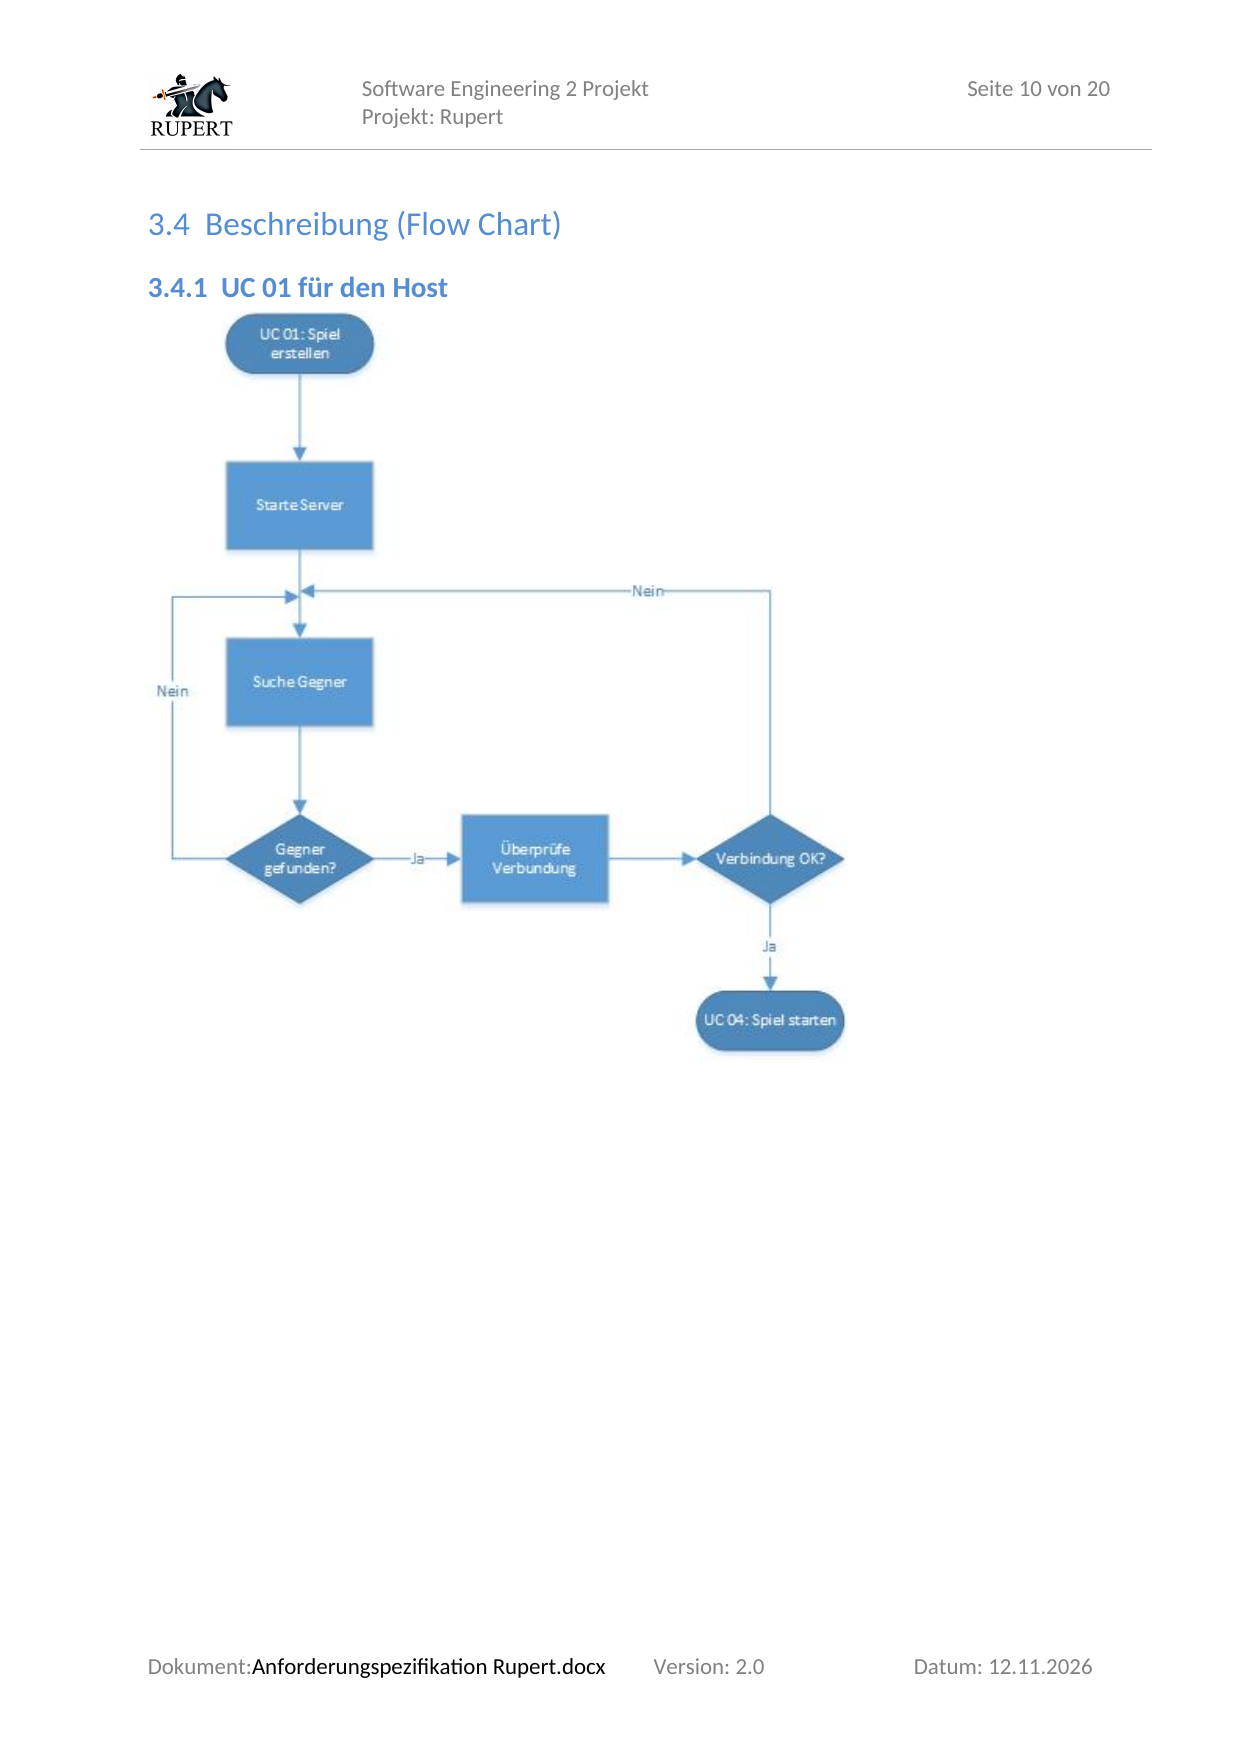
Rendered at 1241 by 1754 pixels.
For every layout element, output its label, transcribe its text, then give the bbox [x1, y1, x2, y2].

subtitle UC 01 für den Host [148, 269, 1093, 305]
picture [147, 311, 854, 1063]
subtitle Beschreibung (Flow Chart) [148, 203, 1093, 244]
picture [147, 73, 234, 149]
